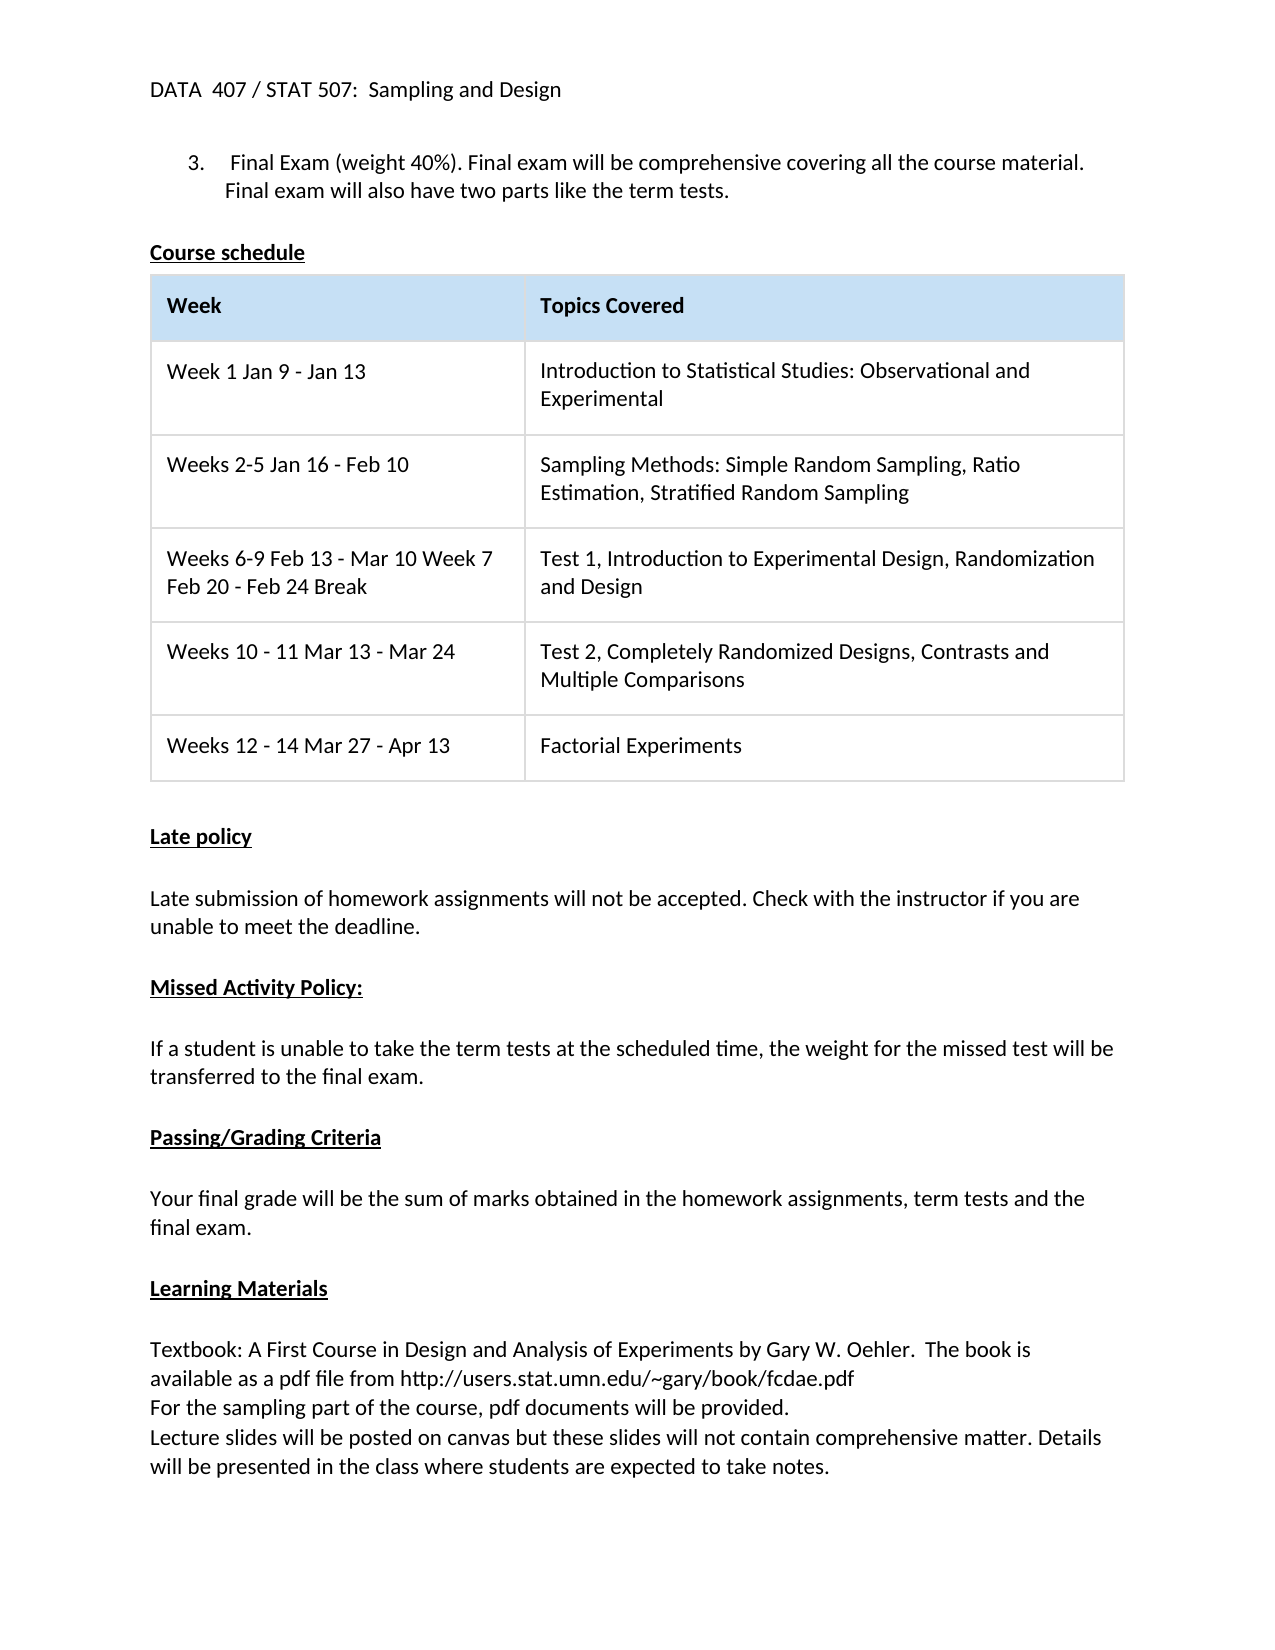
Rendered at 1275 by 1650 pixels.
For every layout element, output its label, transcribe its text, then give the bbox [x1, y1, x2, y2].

table_cell Sampling Methods: Simple Random Sampling, Ratio Estimation, Stratified Random Sampling [526, 436, 1123, 527]
subtitle Missed Activity Policy: [150, 973, 1137, 1001]
table_cell Weeks 6-9 Feb 13 - Mar 10 Week 7 Feb 20 - Feb 24 Break [152, 529, 524, 621]
table_cell Factorial Experiments [526, 716, 1123, 780]
subtitle Course schedule [150, 238, 1137, 266]
text If a student is unable to take the term tests at the scheduled time, the weight for the missed test will be transferred to the final exam. [150, 1034, 1118, 1090]
text For the sampling part of the course, pdf documents will be provided. [150, 1393, 1137, 1421]
table_cell Week 1 Jan 9 - Jan 13 [152, 342, 524, 433]
text Lecture slides will be posted on canvas but these slides will not contain comprehensive matter. Details will be presented in the class where students are expected to take notes. [150, 1423, 1118, 1480]
table_cell Test 2, Completely Randomized Designs, Contrasts and Multiple Comparisons [526, 623, 1123, 714]
table_header Topics Covered [526, 276, 1123, 340]
list Final Exam (weight 40%). Final exam will be comprehensive covering all the course material. Final exam will also have two parts like the term tests. [187, 148, 1087, 204]
table_cell Test 1, Introduction to Experimental Design, Randomization and Design [526, 529, 1123, 621]
table_cell Weeks 2-5 Jan 16 - Feb 10 [152, 436, 524, 527]
table_cell Weeks 12 - 14 Mar 27 - Apr 13 [152, 716, 524, 780]
table_cell Introduction to Statistical Studies: Observational and Experimental [526, 342, 1123, 433]
table_cell Weeks 10 - 11 Mar 13 - Mar 24 [152, 623, 524, 714]
text Your final grade will be the sum of marks obtained in the homework assignments, term tests and the final exam. [150, 1184, 1089, 1241]
subtitle Learning Materials [150, 1274, 1137, 1302]
table_header Week [152, 276, 524, 340]
text Textbook: A First Course in Design and Analysis of Experiments by Gary W. Oehler. The book is available as a pdf file from http://users.stat.umn.edu/~gary/book/fcdae.pdf [150, 1335, 1118, 1392]
subtitle Passing/Grading Criteria [150, 1123, 1137, 1151]
text Late policy [150, 822, 1137, 851]
text Late submission of homework assignments will not be accepted. Check with the instructor if you are unable to meet the deadline. [150, 884, 1083, 940]
